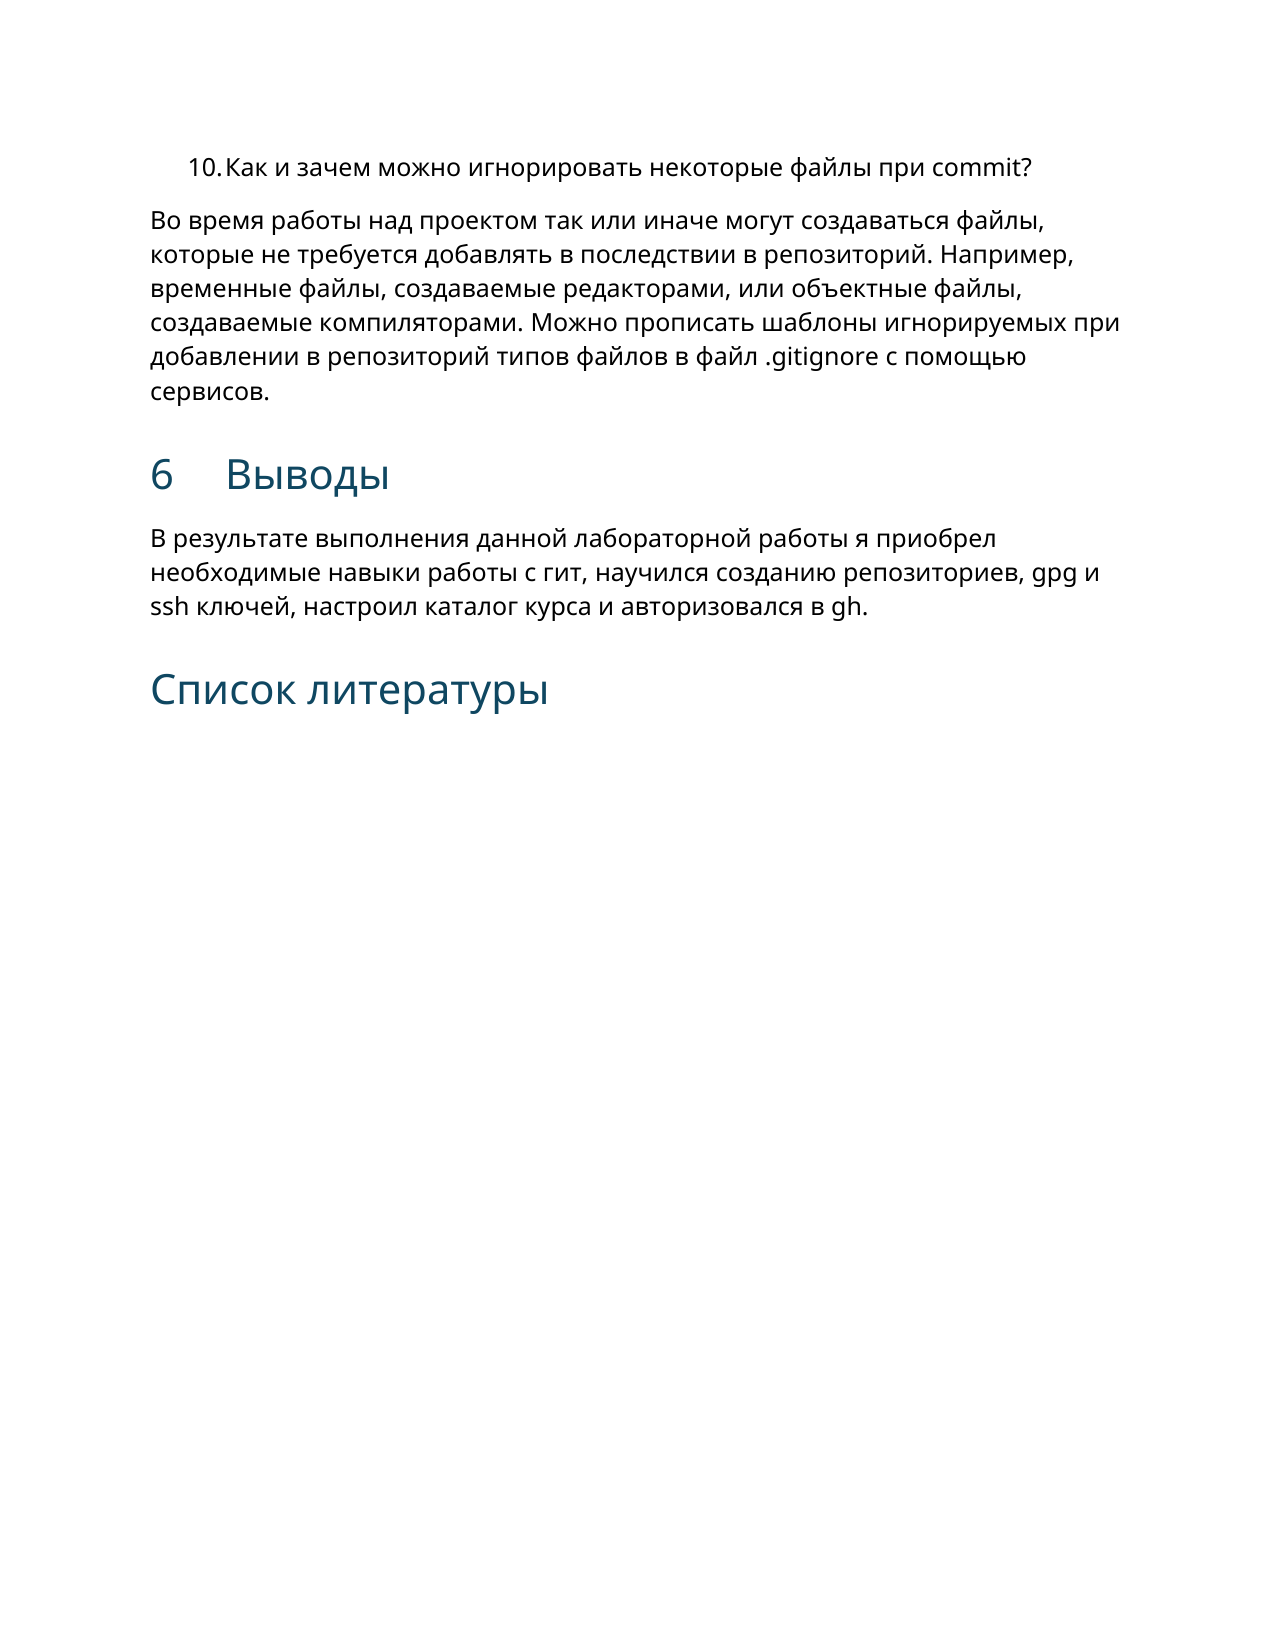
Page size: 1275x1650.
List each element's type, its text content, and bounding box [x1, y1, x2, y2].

subtitle 6 Выводы [150, 445, 1125, 501]
text В результате выполнения данной лабораторной работы я приобрел необходимые навыки работы с гит, научился созданию репозиториев, gpg и ssh ключей, настроил каталог курса и авторизовался в gh. [150, 520, 1125, 622]
list Как и зачем можно игнорировать некоторые файлы при commit? [187, 150, 1125, 184]
subtitle Список литературы [150, 660, 1125, 717]
text Во время работы над проектом так или иначе могут создаваться файлы, которые не требуется добавлять в последствии в репозиторий. Например, временные файлы, создаваемые редакторами, или объектные файлы, создаваемые компиляторами. Можно прописать шаблоны игнорируемых при добавлении в репозиторий типов файлов в файл .gitignore с помощью сервисов. [150, 203, 1125, 407]
